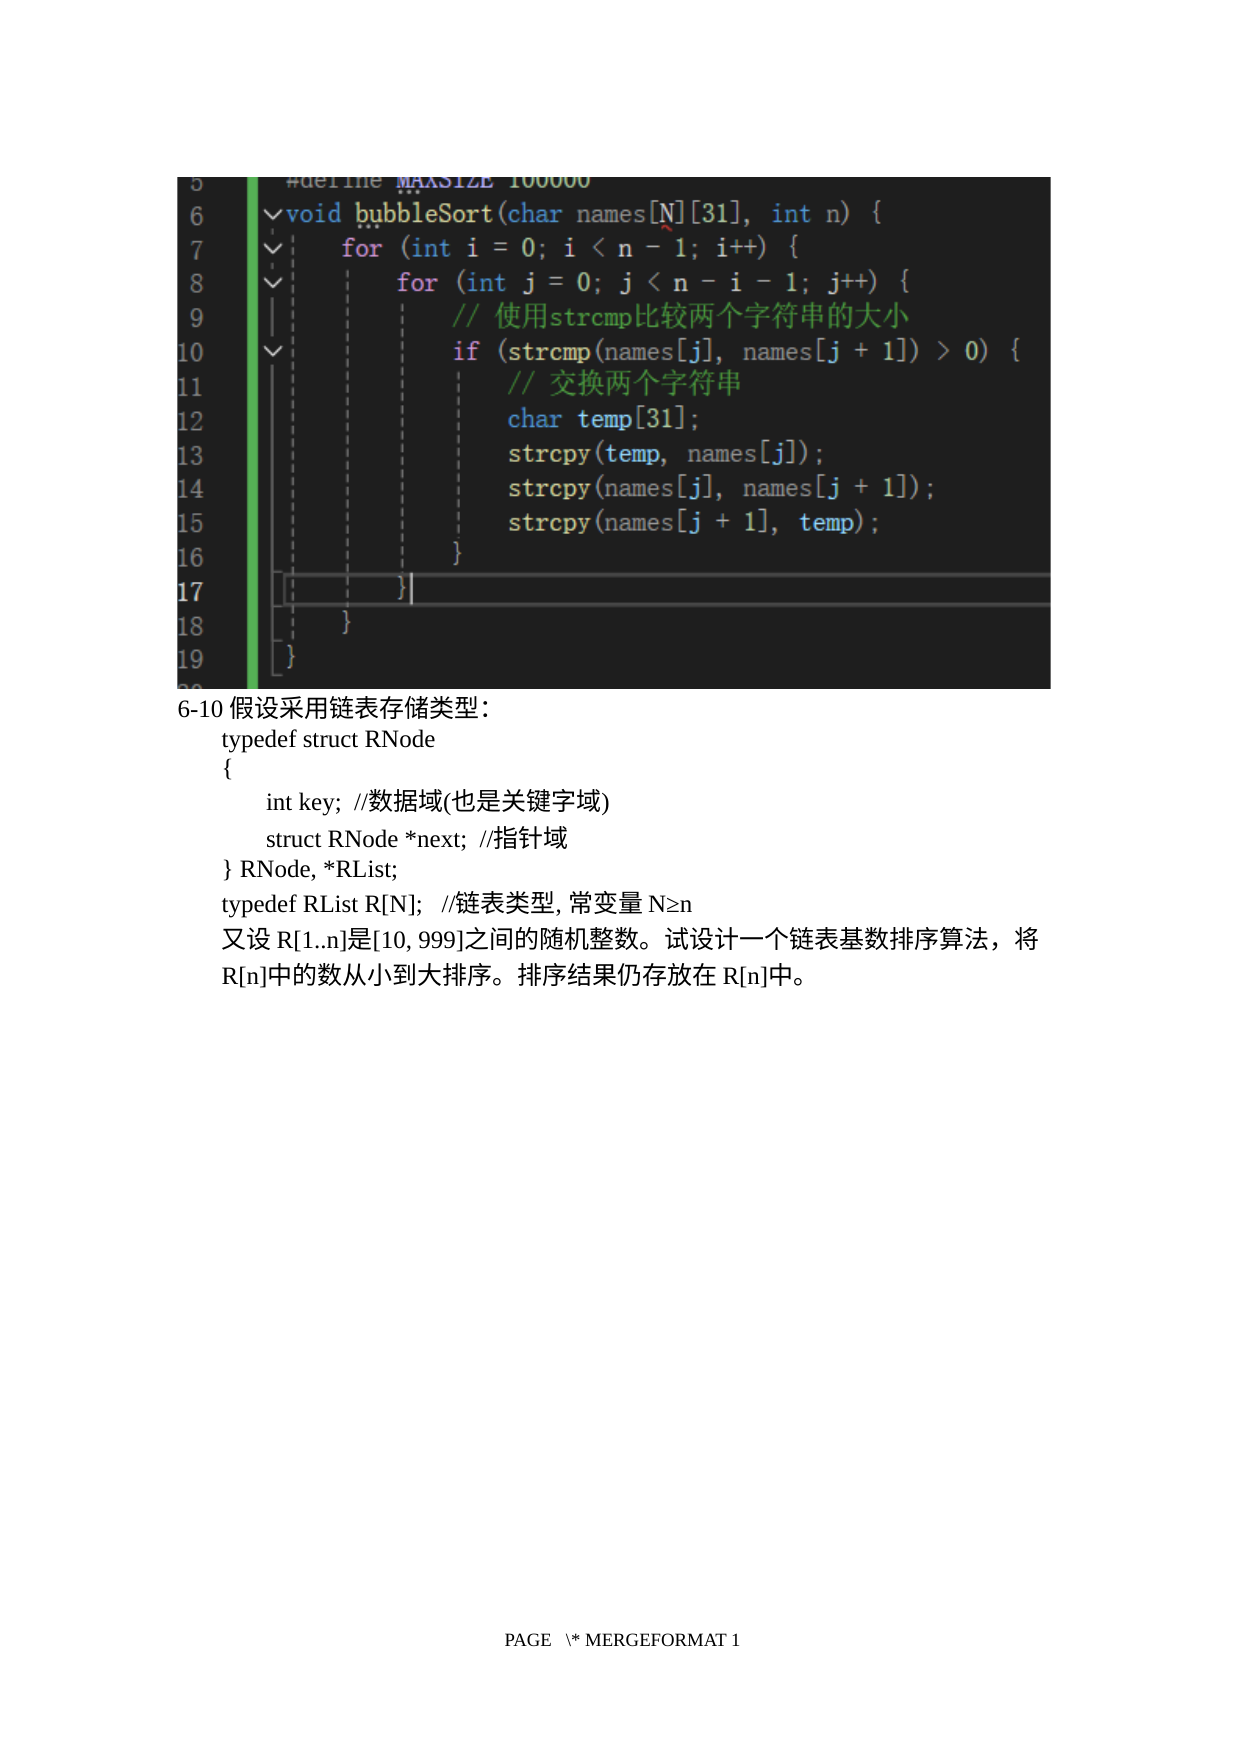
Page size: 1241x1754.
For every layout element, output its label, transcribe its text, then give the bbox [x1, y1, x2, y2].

picture [177, 177, 1051, 689]
text struct RNode *next; //指针域 [266, 818, 1063, 854]
text 又设R[1..n]是[10, 999]之间的随机整数。试设计一个链表基数排序算法，将R[n]中的数从小到大排序。排序结果仍存放在R[n]中。 [221, 919, 1063, 992]
text { [221, 753, 1063, 782]
text 6-10 假设采用链表存储类型： [177, 688, 1063, 724]
text int key; //数据域(也是关键字域) [266, 782, 1063, 818]
text typedef struct RNode [221, 724, 1063, 753]
text typedef RList R[N]; //链表类型, 常变量N≥n [221, 883, 1063, 919]
text } RNode, *RList; [221, 854, 1063, 883]
